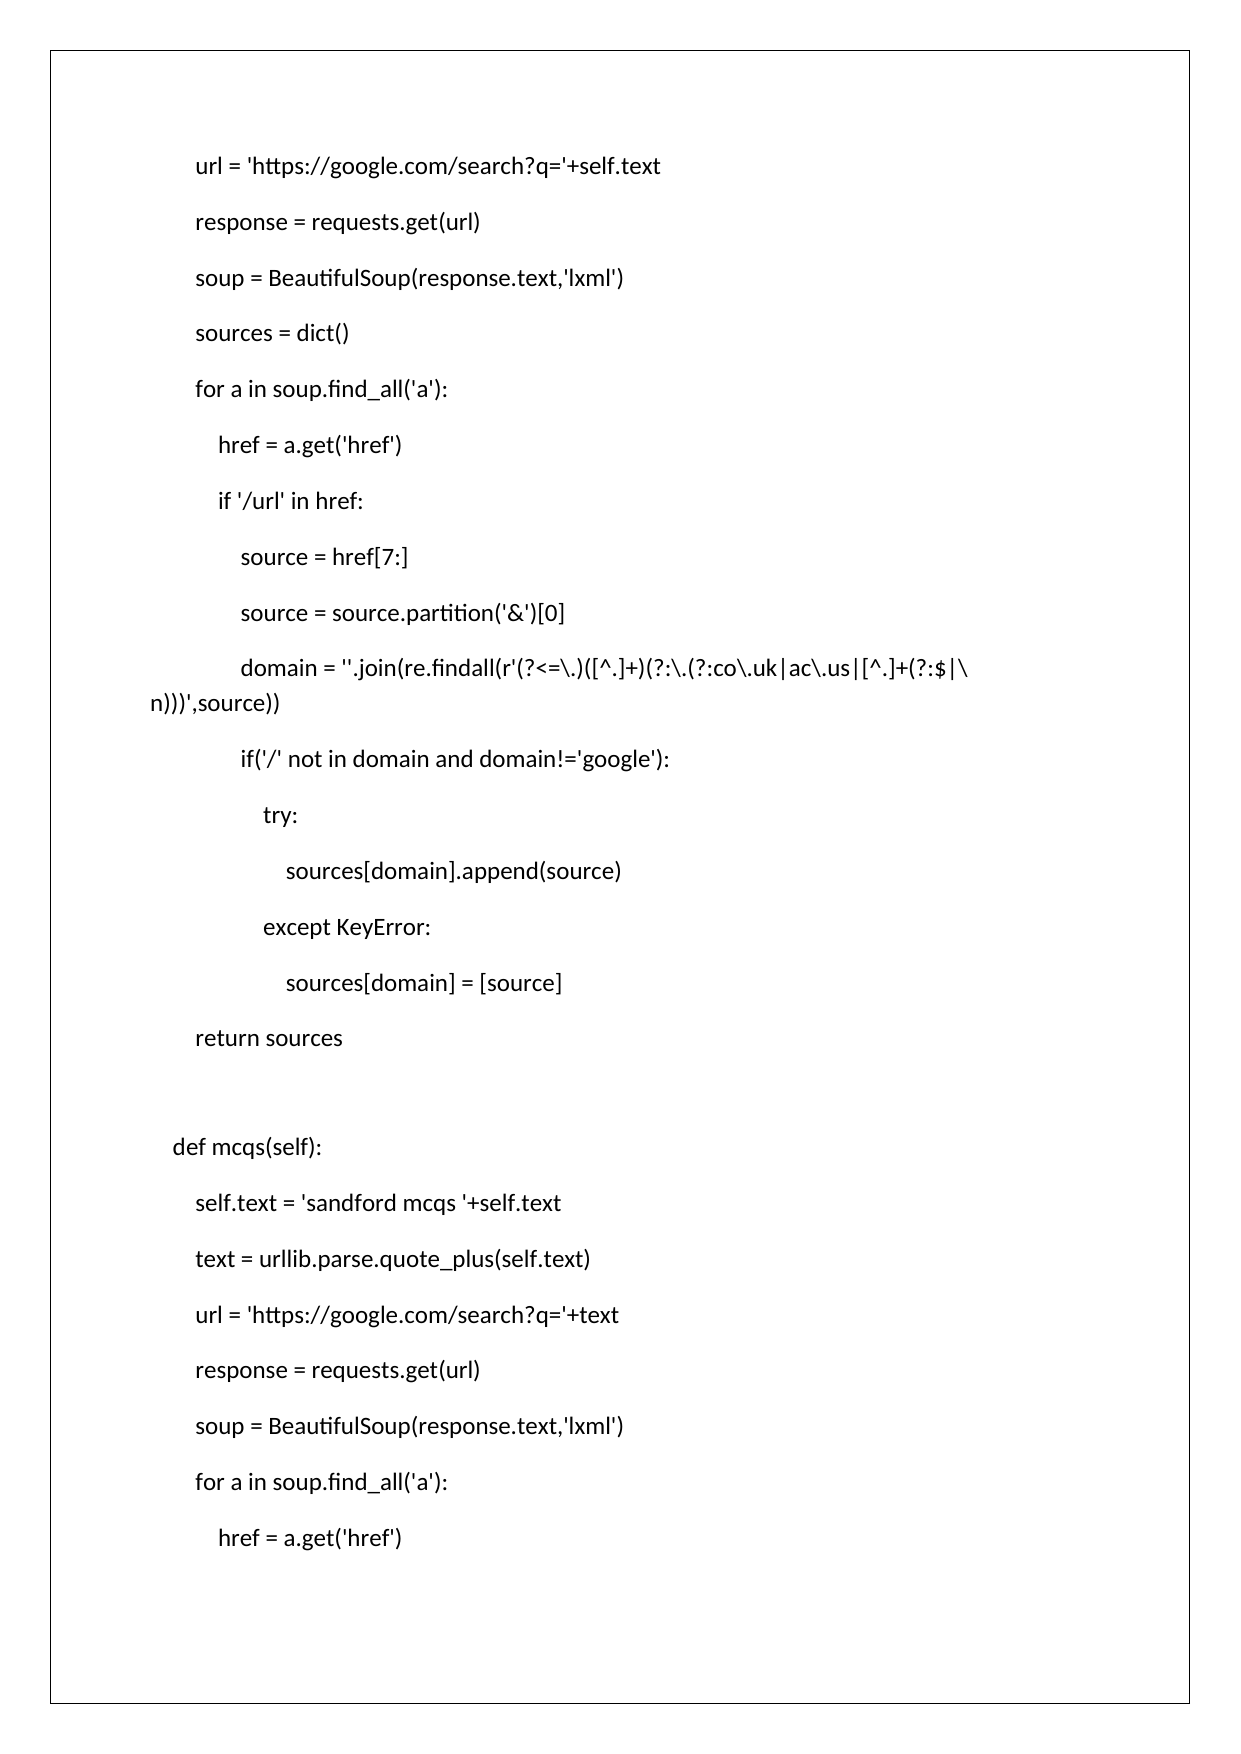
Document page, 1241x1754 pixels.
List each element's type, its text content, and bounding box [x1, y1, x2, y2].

text text = urllib.parse.quote_plus(self.text) [150, 1243, 1090, 1273]
text sources[domain].append(source) [150, 855, 1090, 886]
text domain = ''.join(re.findall(r'(?<=\.)([^.]+)(?:\.(?:co\.uk|ac\.us|[^.]+(?:$|\n)))',source)) [150, 652, 1090, 718]
text except KeyError: [150, 911, 1090, 941]
text soup = BeautifulSoup(response.text,'lxml') [150, 1411, 1090, 1441]
text url = 'https://google.com/search?q='+self.text [150, 150, 1090, 181]
text href = a.get('href') [150, 429, 1090, 460]
text for a in soup.find_all('a'): [150, 1466, 1090, 1497]
text return sources [150, 1022, 1090, 1053]
text if '/url' in href: [150, 485, 1090, 516]
text for a in soup.find_all('a'): [150, 373, 1090, 404]
text self.text = 'sandford mcqs '+self.text [150, 1187, 1090, 1218]
text response = requests.get(url) [150, 1355, 1090, 1385]
text soup = BeautifulSoup(response.text,'lxml') [150, 262, 1090, 292]
text if('/' not in domain and domain!='google'): [150, 743, 1090, 774]
text try: [150, 799, 1090, 830]
text def mcqs(self): [150, 1131, 1090, 1162]
text response = requests.get(url) [150, 206, 1090, 236]
text sources[domain] = [source] [150, 967, 1090, 997]
text url = 'https://google.com/search?q='+text [150, 1299, 1090, 1329]
text source = source.partition('&')[0] [150, 597, 1090, 627]
text source = href[7:] [150, 541, 1090, 571]
text href = a.get('href') [150, 1522, 1090, 1553]
text sources = dict() [150, 317, 1090, 348]
